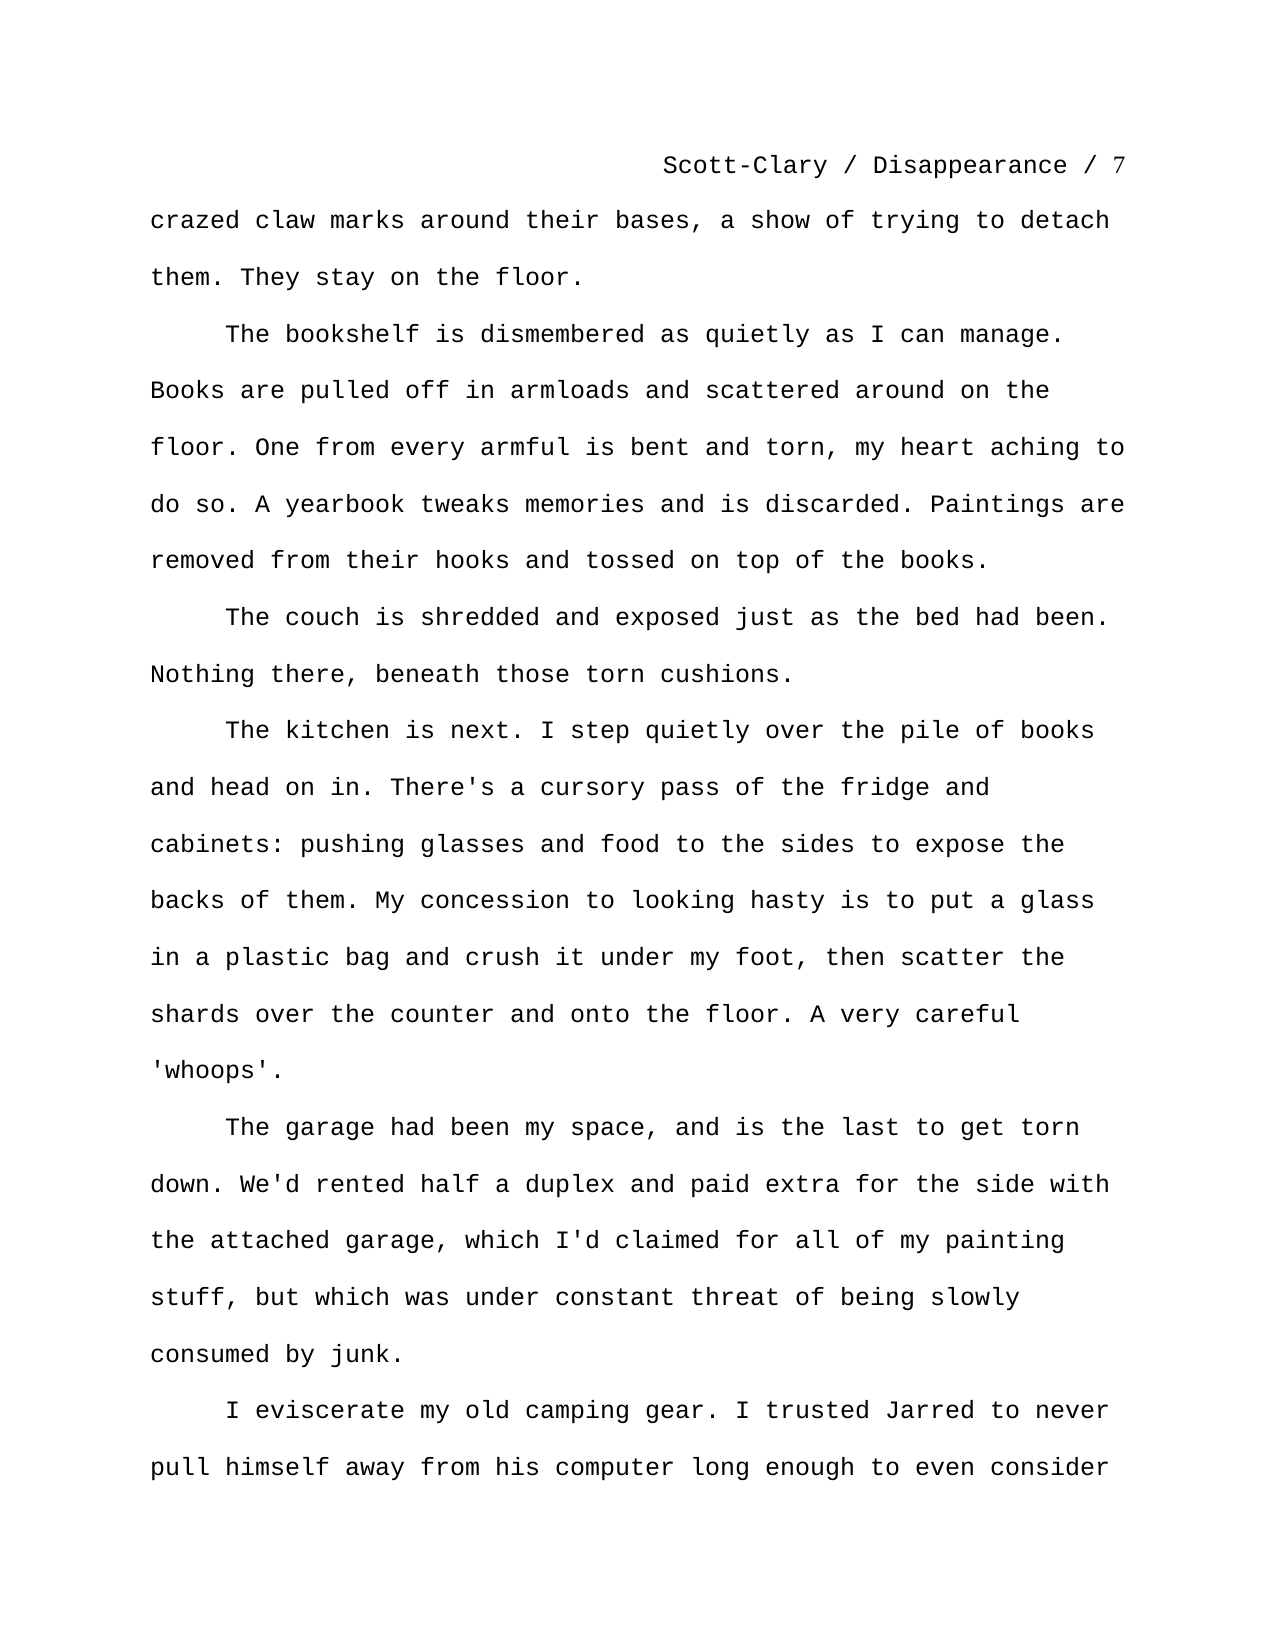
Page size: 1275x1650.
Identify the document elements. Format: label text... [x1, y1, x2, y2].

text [150, 208, 1125, 293]
text The couch is shredded and exposed just as the bed had been. Nothing there, beneath those torn cushions. [150, 604, 1125, 689]
text The kitchen is next. I step quietly over the pile of books and head on in. There's a cursory pass of the fridge and cabinets: pushing glasses and food to the sides to expose the backs of them. My concession to looking hasty is to put a glass in a plastic bag and crush it under my foot, then scatter the shards over the counter and onto the floor. A very careful 'whoops'. [150, 718, 1125, 1086]
text The garage had been my space, and is the last to get torn down. We'd rented half a duplex and paid extra for the side with the attached garage, which I'd claimed for all of my painting stuff, but which was under constant threat of being slowly consumed by junk. [150, 1114, 1125, 1369]
text The bookshelf is dismembered as quietly as I can manage. Books are pulled off in armloads and scattered around on the floor. One from every armful is bent and torn, my heart aching to do so. A yearbook tweaks memories and is discarded. Paintings are removed from their hooks and tossed on top of the books. [150, 321, 1125, 576]
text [150, 1398, 1125, 1483]
